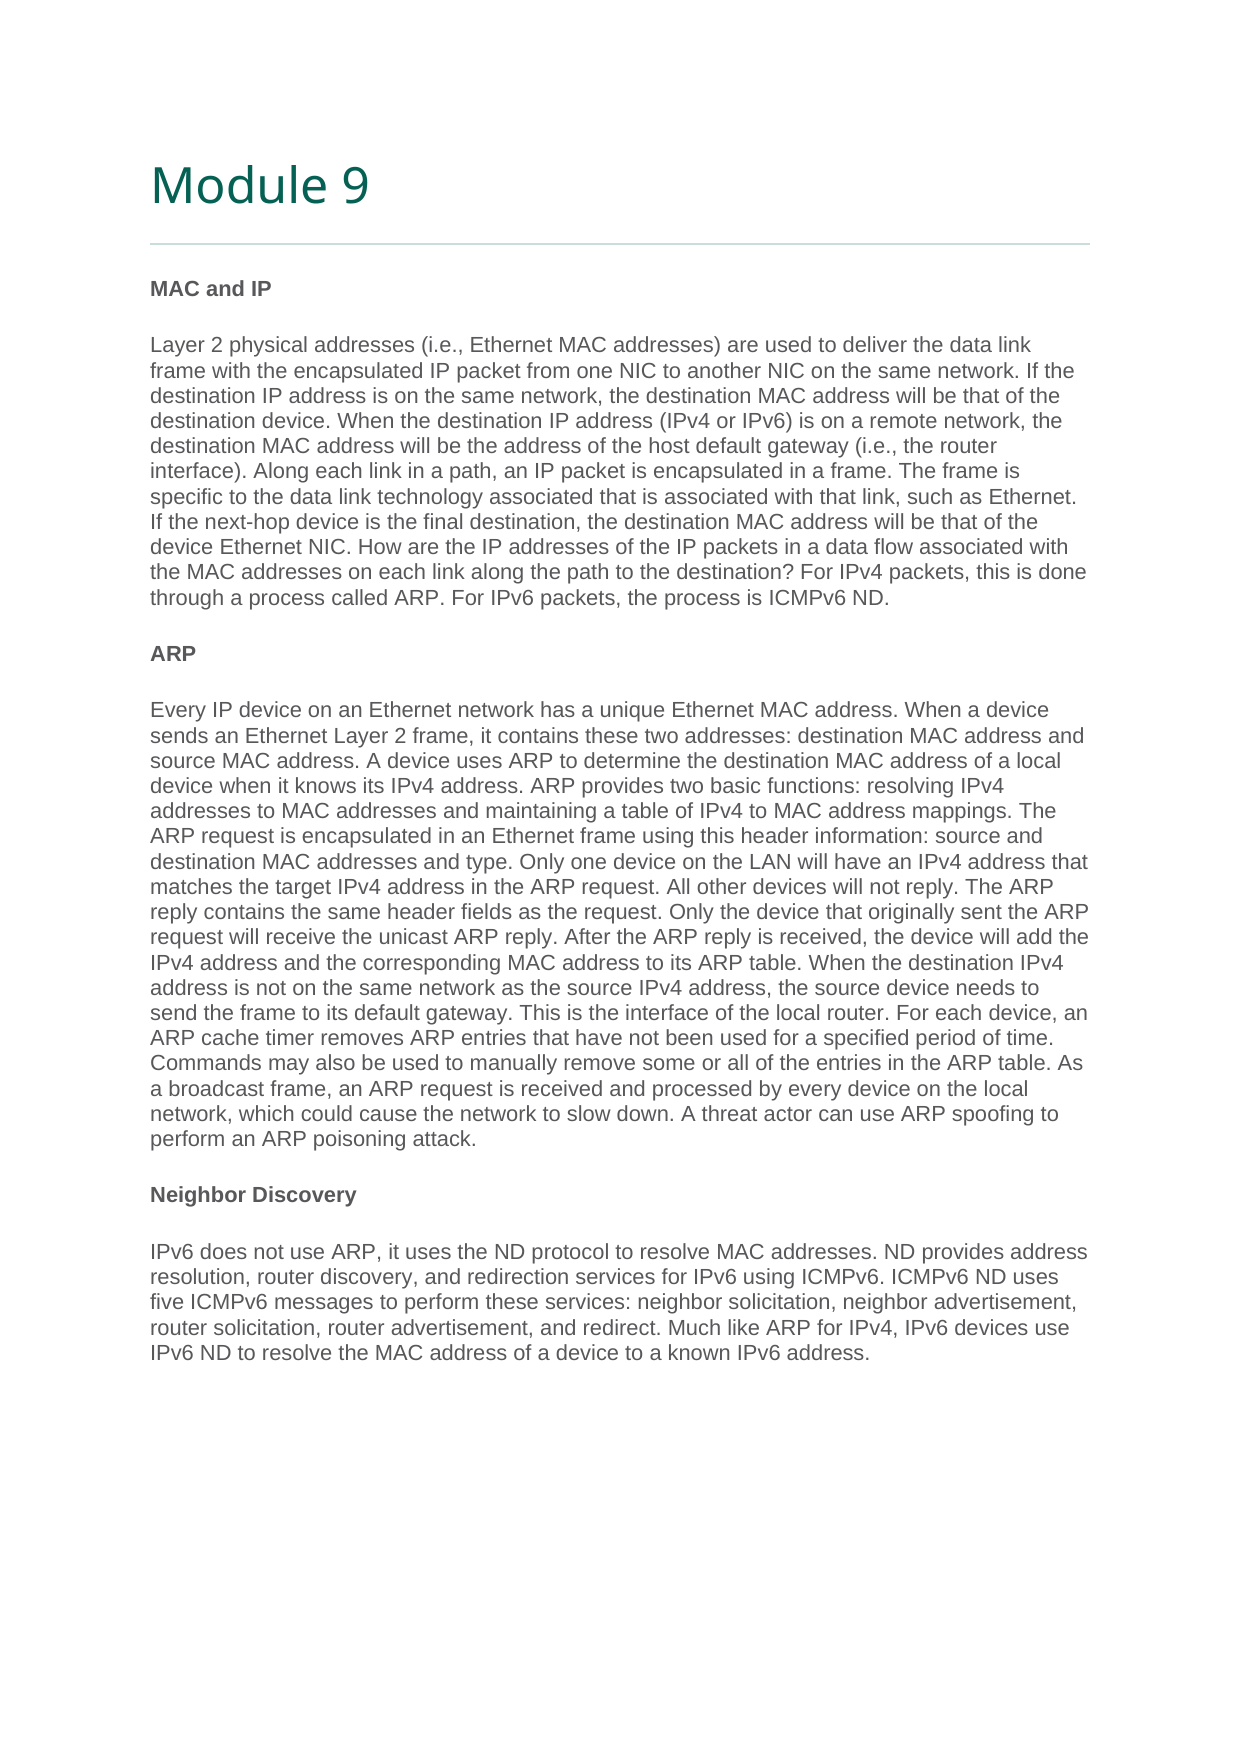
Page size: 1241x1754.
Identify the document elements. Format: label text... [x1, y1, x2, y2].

text IPv6 does not use ARP, it uses the ND protocol to resolve MAC addresses. ND provides address resolution, router discovery, and redirection services for IPv6 using ICMPv6. ICMPv6 ND uses five ICMPv6 messages to perform these services: neighbor solicitation, neighbor advertisement, router solicitation, router advertisement, and redirect. Much like ARP for IPv4, IPv6 devices use IPv6 ND to resolve the MAC address of a device to a known IPv6 address. [150, 1239, 1090, 1365]
text Neighbor Discovery [150, 1182, 1090, 1208]
text Layer 2 physical addresses (i.e., Ethernet MAC addresses) are used to deliver the data link frame with the encapsulated IP packet from one NIC to another NIC on the same network. If the destination IP address is on the same network, the destination MAC address will be that of the destination device. When the destination IP address (IPv4 or IPv6) is on a remote network, the destination MAC address will be the address of the host default gateway (i.e., the router interface). Along each link in a path, an IP packet is encapsulated in a frame. The frame is specific to the data link technology associated that is associated with that link, such as Ethernet. If the next-hop device is the final destination, the destination MAC address will be that of the device Ethernet NIC. How are the IP addresses of the IP packets in a data flow associated with the MAC addresses on each link along the path to the destination? For IPv4 packets, this is done through a process called ARP. For IPv6 packets, the process is ICMPv6 ND. [150, 332, 1090, 610]
text Every IP device on an Ethernet network has a unique Ethernet MAC address. When a device sends an Ethernet Layer 2 frame, it contains these two addresses: destination MAC address and source MAC address. A device uses ARP to determine the destination MAC address of a local device when it knows its IPv4 address. ARP provides two basic functions: resolving IPv4 addresses to MAC addresses and maintaining a table of IPv4 to MAC address mappings. The ARP request is encapsulated in an Ethernet frame using this header information: source and destination MAC addresses and type. Only one device on the LAN will have an IPv4 address that matches the target IPv4 address in the ARP request. All other devices will not reply. The ARP reply contains the same header fields as the request. Only the device that originally sent the ARP request will receive the unicast ARP reply. After the ARP reply is received, the device will add the IPv4 address and the corresponding MAC address to its ARP table. When the destination IPv4 address is not on the same network as the source IPv4 address, the source device needs to send the frame to its default gateway. This is the interface of the local router. For each device, an ARP cache timer removes ARP entries that have not been used for a specified period of time. Commands may also be used to manually remove some or all of the entries in the ARP table. As a broadcast frame, an ARP request is received and processed by every device on the local network, which could cause the network to slow down. A threat actor can use ARP spoofing to perform an ARP poisoning attack. [150, 697, 1090, 1151]
subtitle Module 9 [150, 150, 1090, 243]
text ARP [150, 641, 1090, 666]
text MAC and IP [150, 276, 1090, 301]
